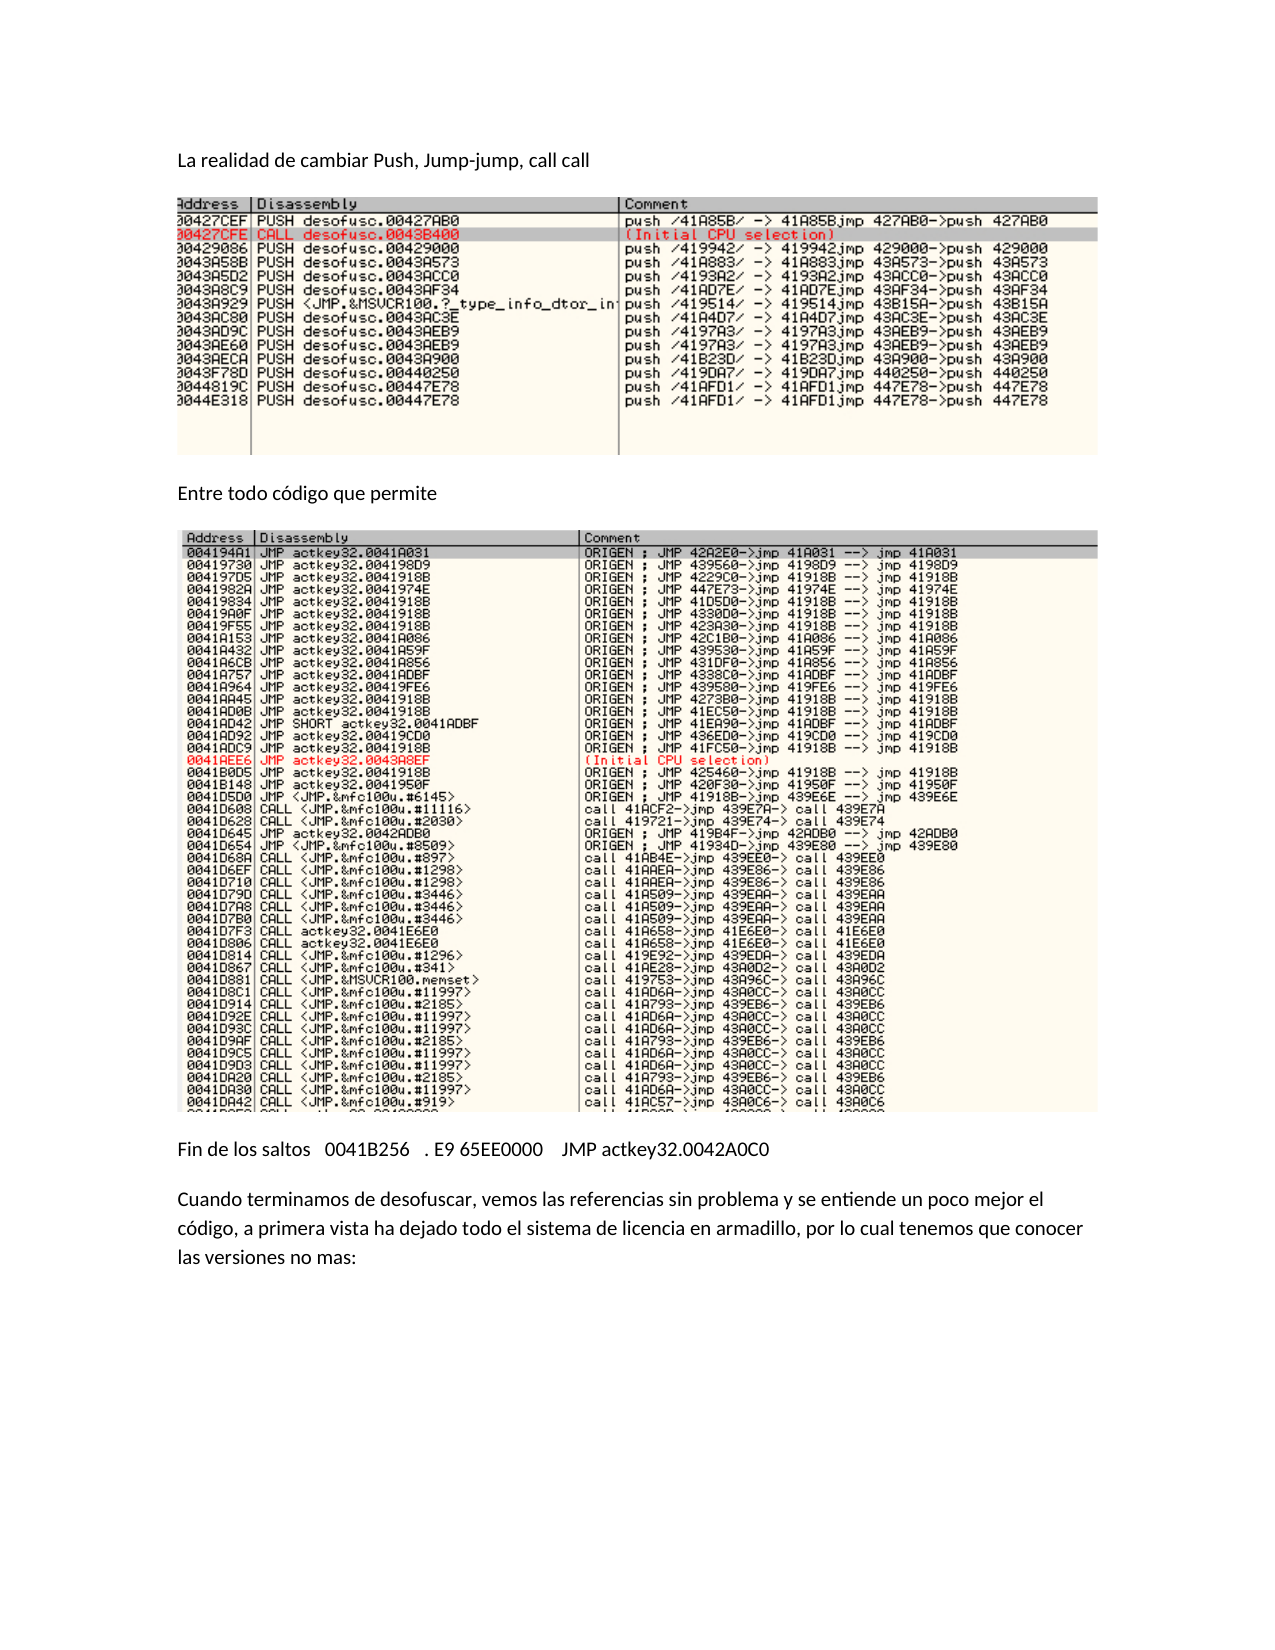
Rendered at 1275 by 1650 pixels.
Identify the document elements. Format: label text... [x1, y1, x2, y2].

picture [177, 530, 1098, 1112]
text La realidad de cambiar Push, Jump-jump, call call [177, 148, 1098, 173]
text Entre todo código que permite [177, 480, 1098, 505]
picture [177, 197, 1098, 455]
text Fin de los saltos 0041B256 . E9 65EE0000 JMP actkey32.0042A0C0 [177, 1136, 1098, 1162]
text Cuando terminamos de desofuscar, vemos las referencias sin problema y se entiende un poco mejor el código, a primera vista ha dejado todo el sistema de licencia en armadillo, por lo cual tenemos que conocer las versiones no mas: [177, 1186, 1098, 1270]
